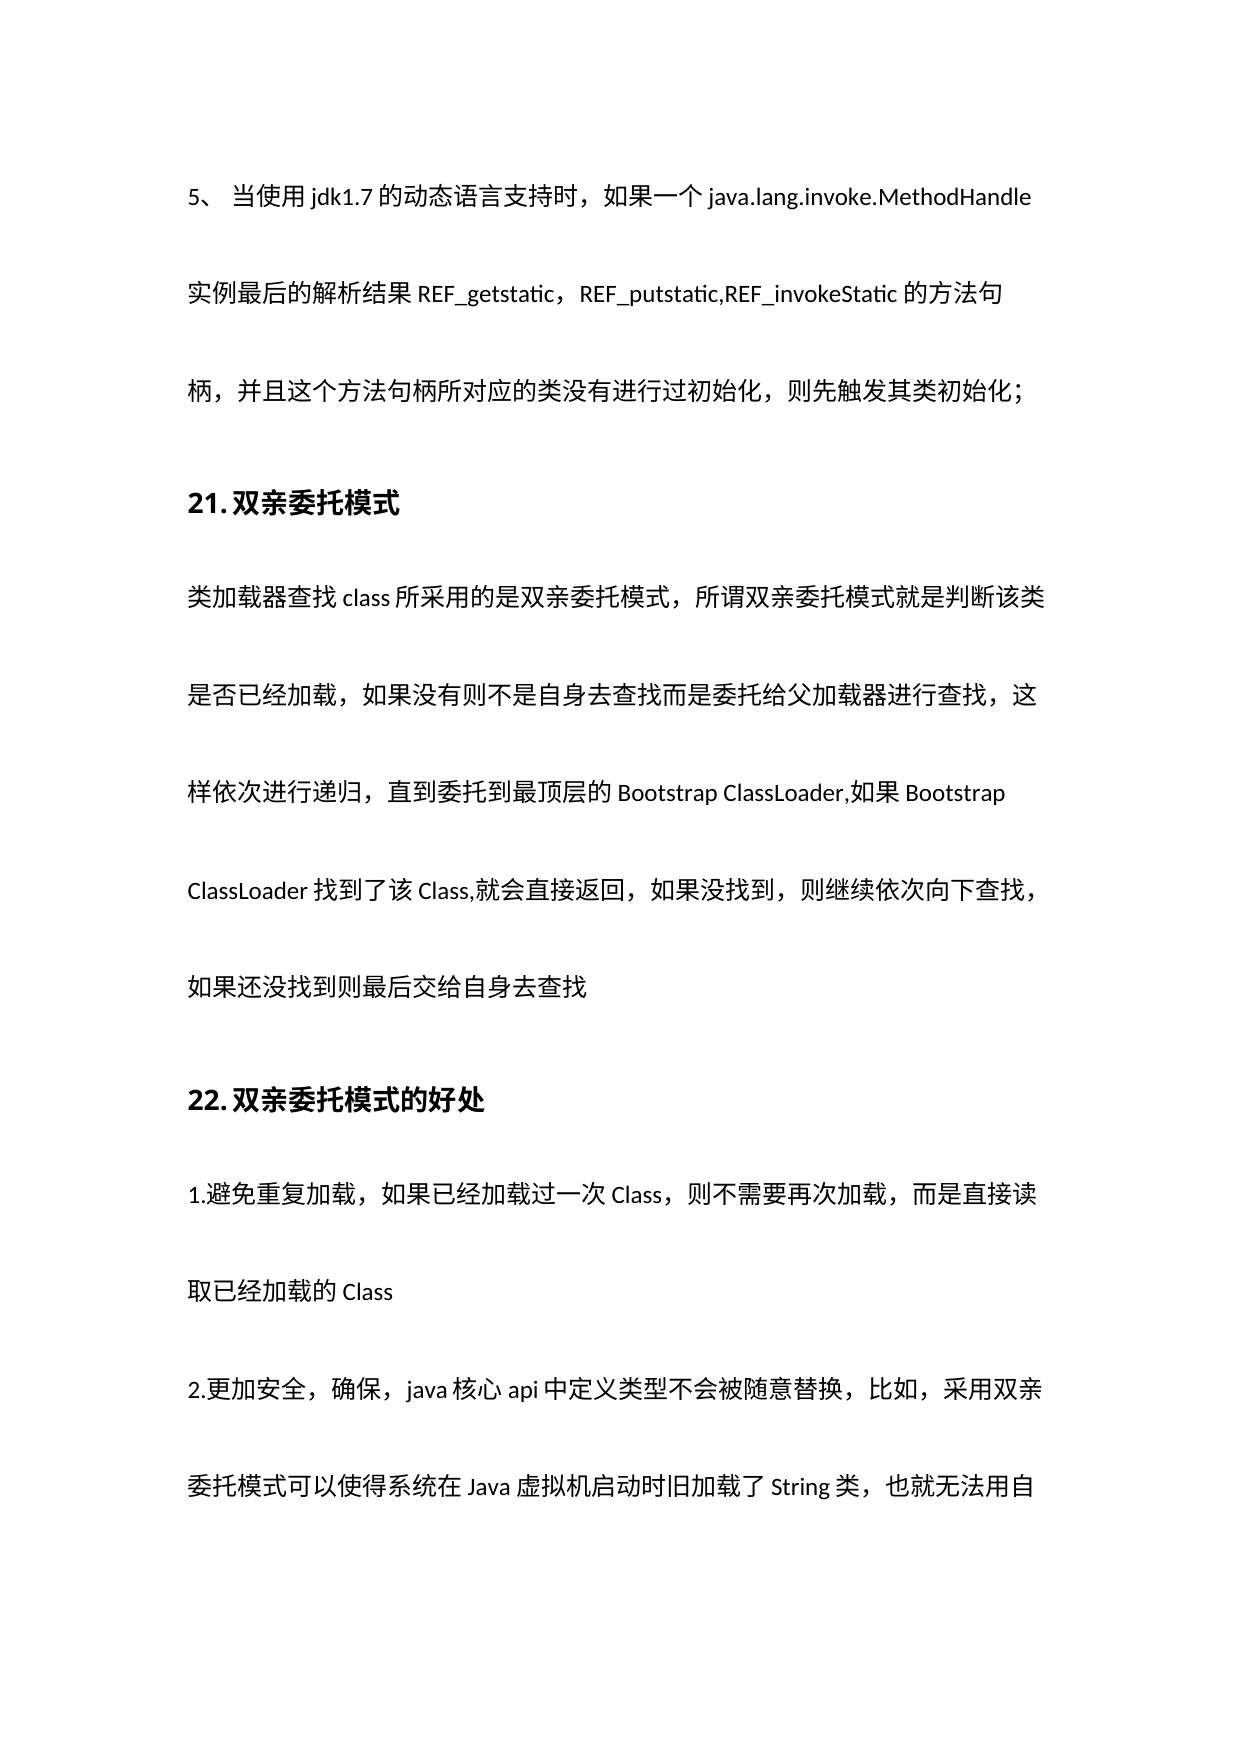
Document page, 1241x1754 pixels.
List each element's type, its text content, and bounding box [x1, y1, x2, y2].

list 当使用jdk1.7的动态语言支持时，如果一个java.lang.invoke.MethodHandle实例最后的解析结果REF_getstatic，REF_putstatic,REF_invokeStatic的方法句柄，并且这个方法句柄所对应的类没有进行过初始化，则先触发其类初始化； [187, 162, 1053, 422]
subtitle 双亲委托模式的好处 [187, 1066, 1053, 1131]
subtitle 双亲委托模式 [187, 469, 1053, 534]
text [187, 1160, 1053, 1517]
text 类加载器查找class所采用的是双亲委托模式，所谓双亲委托模式就是判断该类是否已经加载，如果没有则不是自身去查找而是委托给父加载器进行查找，这样依次进行递归，直到委托到最顶层的Bootstrap ClassLoader,如果Bootstrap ClassLoader找到了该Class,就会直接返回，如果没找到，则继续依次向下查找，如果还没找到则最后交给自身去查找 [187, 563, 1053, 1018]
